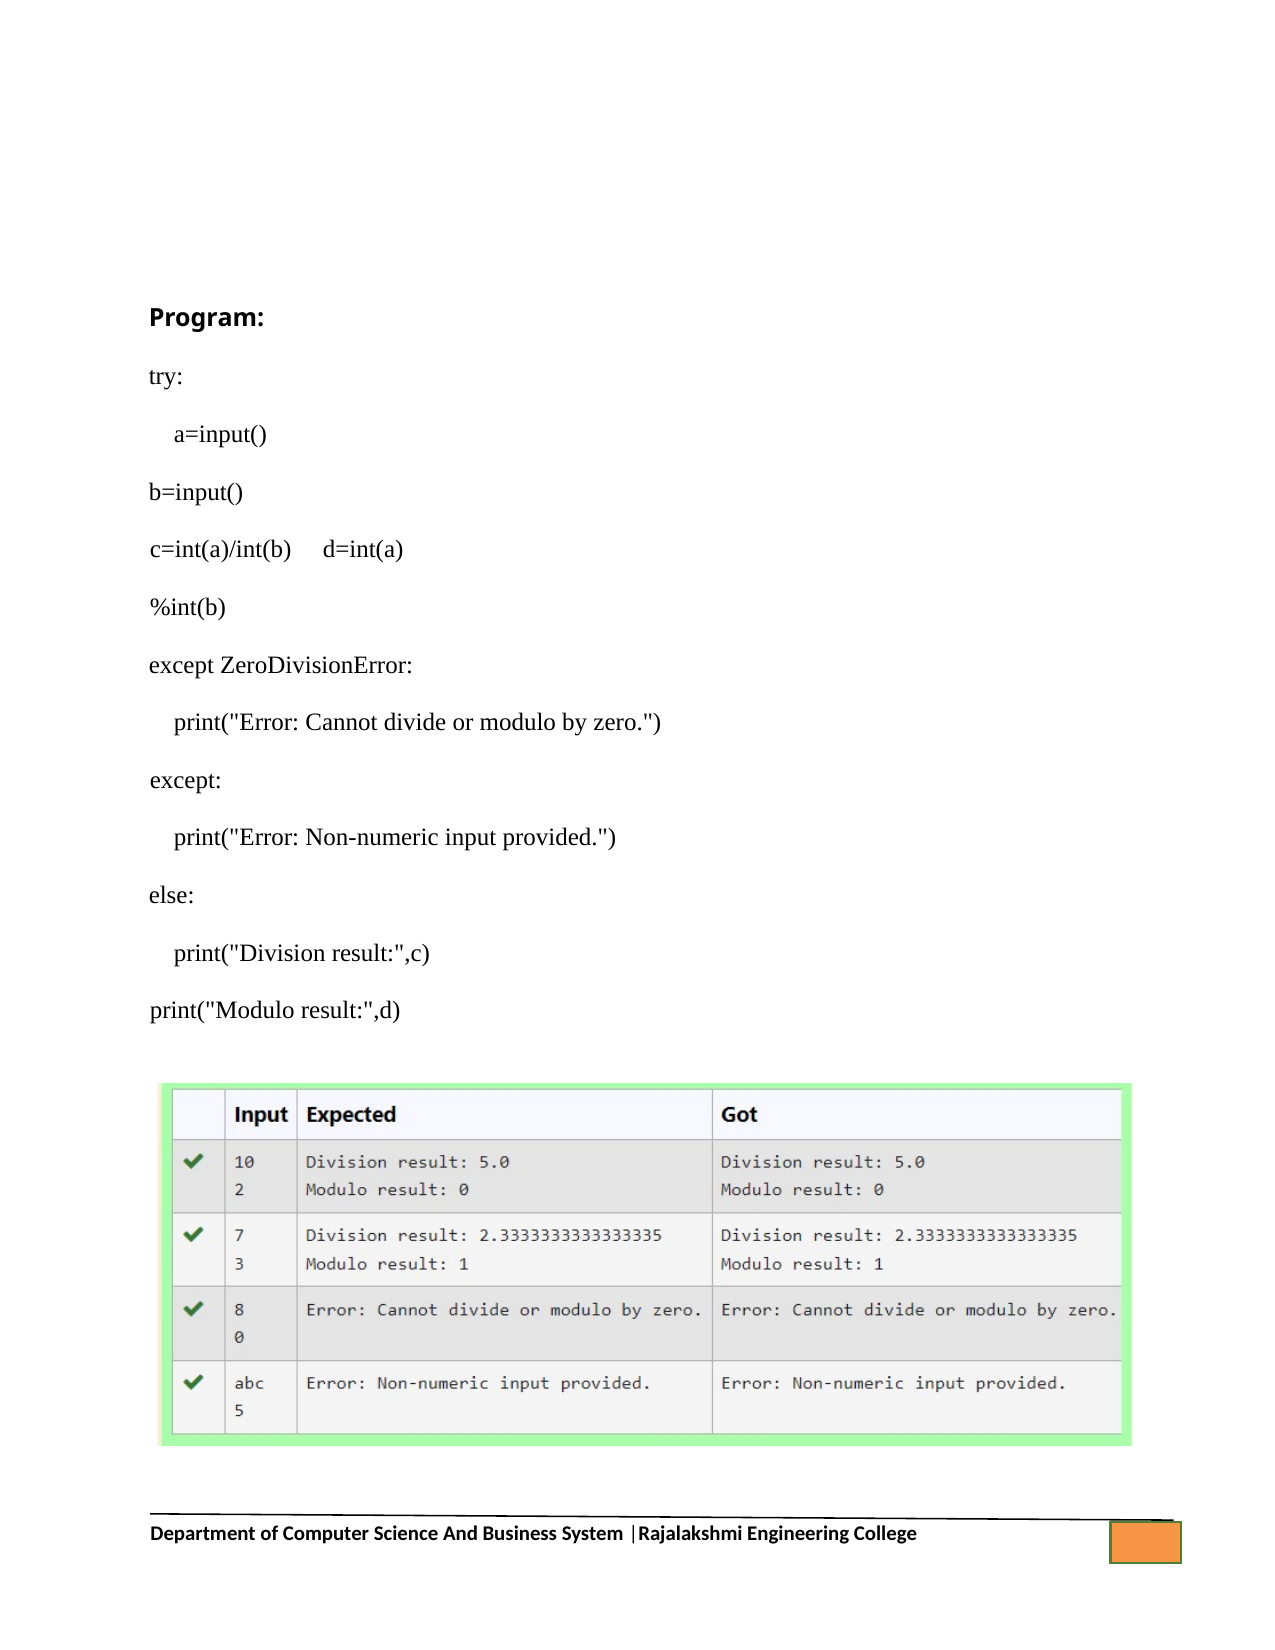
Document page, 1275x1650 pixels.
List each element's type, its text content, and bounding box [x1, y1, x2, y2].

text else: [148, 880, 669, 909]
text a=input() [148, 419, 414, 448]
text try: [148, 361, 710, 390]
picture [157, 1083, 1133, 1446]
text except ZeroDivisionError: [148, 650, 414, 678]
text print("Error: Cannot divide or modulo by zero.") except: [148, 707, 710, 793]
text b=input() c=int(a)/int(b) d=int(a)%int(b) [148, 477, 414, 621]
text print("Error: Non-numeric input provided.") [148, 822, 669, 851]
text print("Division result:",c) print("Modulo result:",d) [148, 938, 582, 1024]
text Program: [148, 299, 314, 333]
